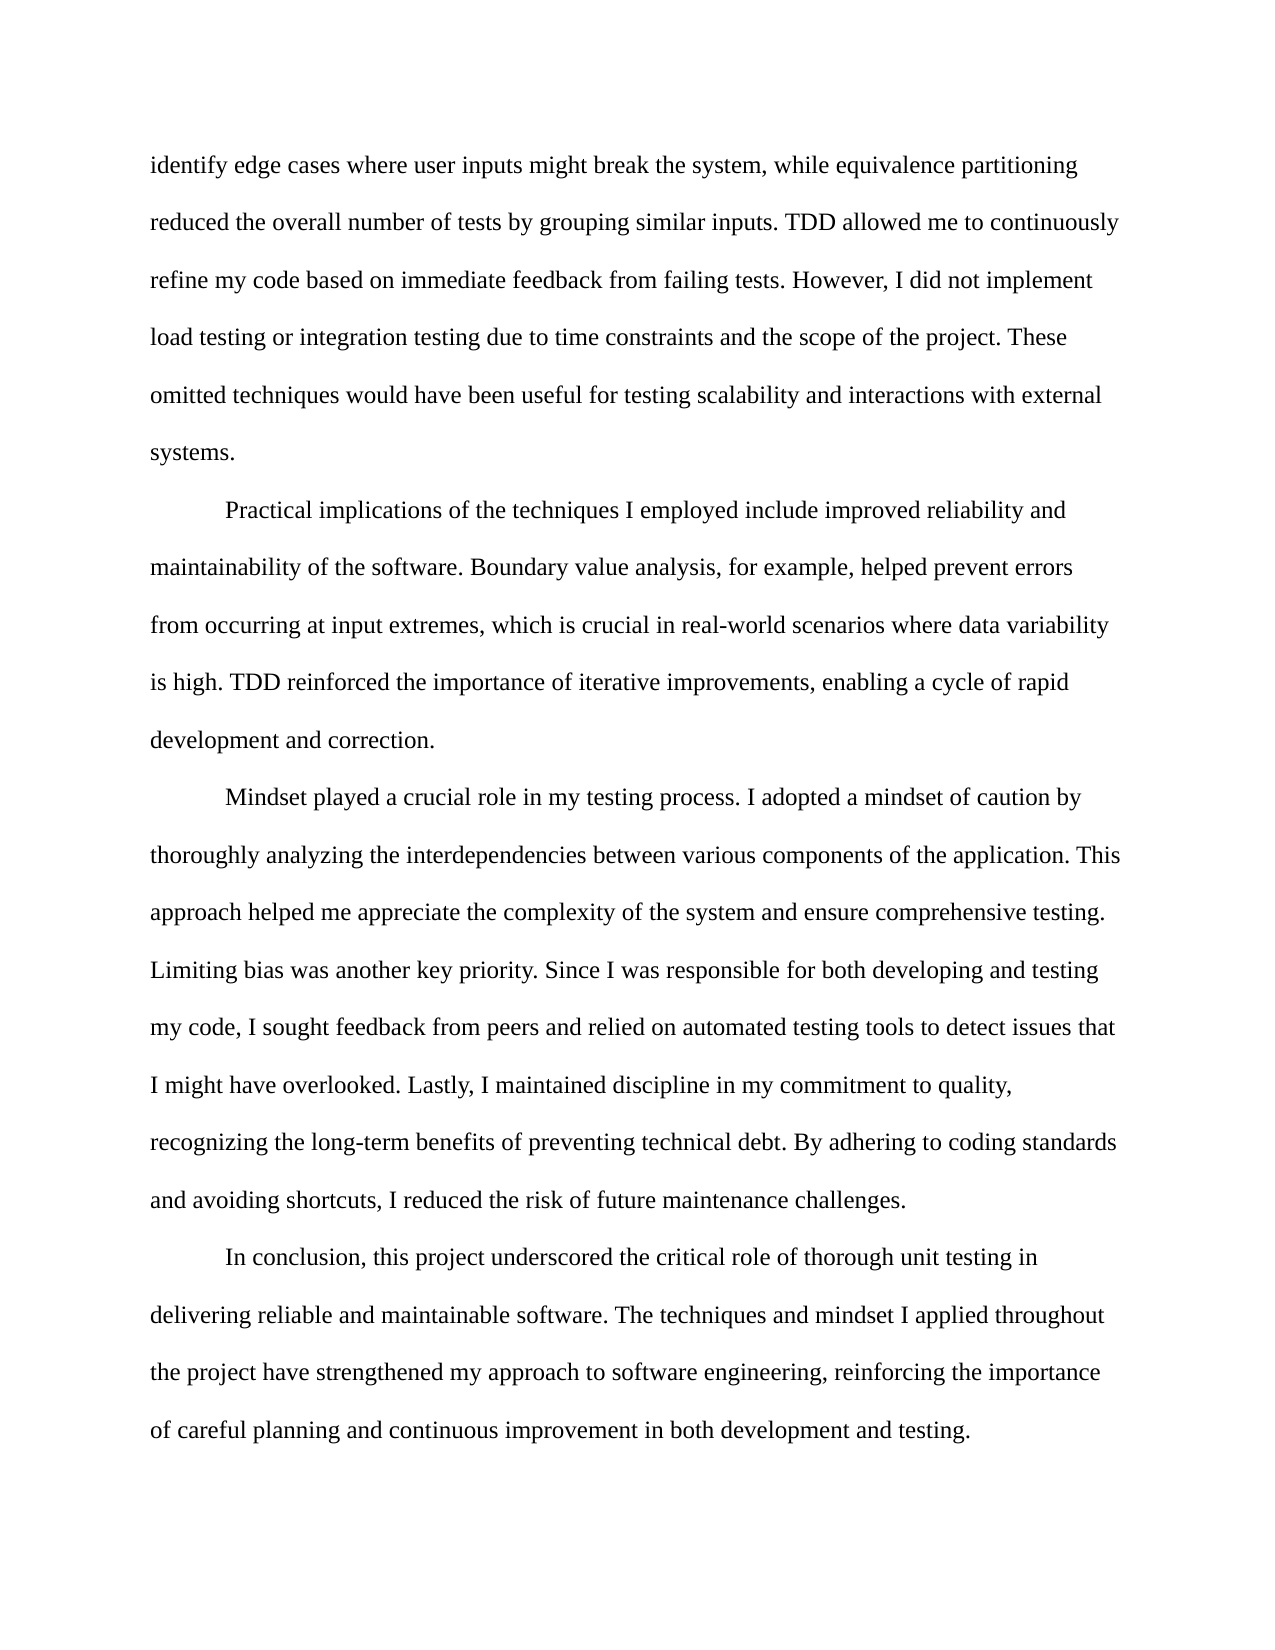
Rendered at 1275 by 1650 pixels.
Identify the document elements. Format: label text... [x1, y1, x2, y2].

text Practical implications of the techniques I employed include improved reliability and maintainability of the software. Boundary value analysis, for example, helped prevent errors from occurring at input extremes, which is crucial in real-world scenarios where data variability is high. TDD reinforced the importance of iterative improvements, enabling a cycle of rapid development and correction. [150, 495, 1125, 754]
text Mindset played a crucial role in my testing process. I adopted a mindset of caution by thoroughly analyzing the interdependencies between various components of the application. This approach helped me appreciate the complexity of the system and ensure comprehensive testing. Limiting bias was another key priority. Since I was responsible for both developing and testing my code, I sought feedback from peers and relied on automated testing tools to detect issues that I might have overlooked. Lastly, I maintained discipline in my commitment to quality, recognizing the long-term benefits of preventing technical debt. By adhering to coding standards and avoiding shortcuts, I reduced the risk of future maintenance challenges. [150, 782, 1125, 1214]
text In conclusion, this project underscored the critical role of thorough unit testing in delivering reliable and maintainable software. The techniques and mindset I applied throughout the project have strengthened my approach to software engineering, reinforcing the importance of careful planning and continuous improvement in both development and testing. [150, 1242, 1125, 1444]
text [150, 150, 1125, 466]
